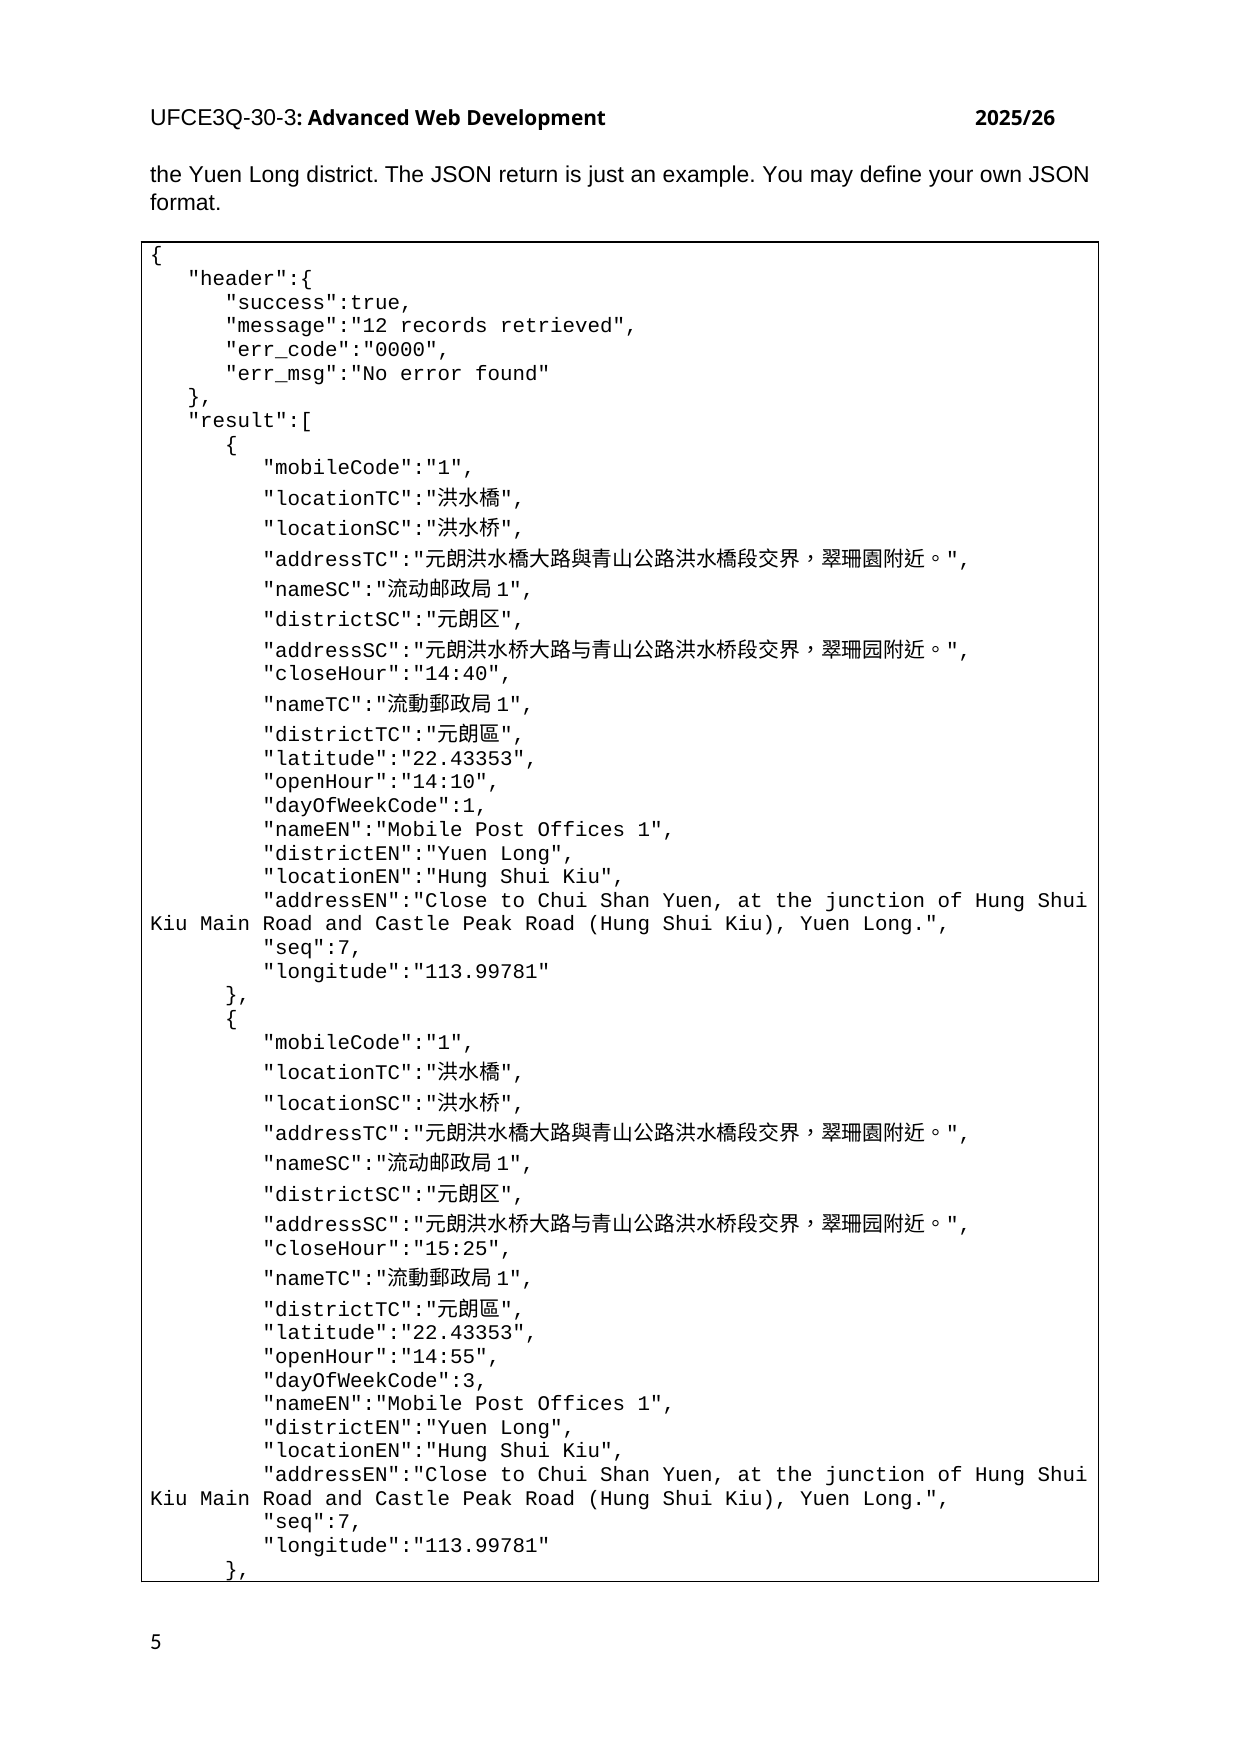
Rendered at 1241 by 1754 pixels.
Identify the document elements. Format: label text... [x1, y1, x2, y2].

text "addressTC":"元朗洪水橋大路與青山公路洪水橋段交界，翠珊園附近。", [150, 542, 1090, 572]
text "err_msg":"No error found" [150, 363, 1090, 386]
text "districtTC":"元朗區", [150, 1292, 1090, 1322]
text "locationEN":"Hung Shui Kiu", [150, 866, 1090, 890]
text "message":"12 records retrieved", [150, 315, 1090, 339]
text "closeHour":"14:40", [150, 663, 1090, 687]
text "locationEN":"Hung Shui Kiu", [150, 1441, 1090, 1464]
text "openHour":"14:10", [150, 772, 1090, 795]
text "districtSC":"元朗区", [150, 1177, 1090, 1207]
text "nameSC":"流动邮政局 1", [150, 572, 1090, 603]
text "addressTC":"元朗洪水橋大路與青山公路洪水橋段交界，翠珊園附近。", [150, 1116, 1090, 1147]
text "longitude":"113.99781" [150, 1535, 1090, 1559]
text "header":{ [150, 268, 1090, 292]
text "seq":7, [150, 1511, 1090, 1535]
text "nameEN":"Mobile Post Offices 1", [150, 1393, 1090, 1417]
text "addressEN":"Close to Chui Shan Yuen, at the junction of Hung Shui Kiu Main Road and Castle Peak Road (Hung Shui Kiu), Yuen Long.", [150, 890, 1090, 937]
text "locationSC":"洪水桥", [150, 511, 1090, 542]
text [150, 161, 1090, 215]
text }, [150, 1559, 1090, 1581]
text "districtSC":"元朗区", [150, 603, 1090, 633]
text }, [150, 386, 1090, 410]
text "locationTC":"洪水橋", [150, 1055, 1090, 1086]
text "openHour":"14:55", [150, 1346, 1090, 1369]
text "err_code":"0000", [150, 339, 1090, 363]
text "closeHour":"15:25", [150, 1238, 1090, 1261]
text "addressSC":"元朗洪水桥大路与青山公路洪水桥段交界，翠珊园附近。", [150, 1207, 1090, 1238]
text }, [150, 984, 1090, 1008]
text "nameTC":"流動郵政局 1", [150, 1261, 1090, 1292]
text "nameSC":"流动邮政局 1", [150, 1147, 1090, 1177]
text { [142, 243, 1098, 268]
text "addressEN":"Close to Chui Shan Yuen, at the junction of Hung Shui Kiu Main Road and Castle Peak Road (Hung Shui Kiu), Yuen Long.", [150, 1464, 1090, 1511]
text "latitude":"22.43353", [150, 748, 1090, 772]
text { [150, 434, 1090, 457]
text "success":true, [150, 292, 1090, 315]
text "result":[ [150, 410, 1090, 434]
text "locationSC":"洪水桥", [150, 1086, 1090, 1116]
text "longitude":"113.99781" [150, 961, 1090, 984]
text "districtTC":"元朗區", [150, 717, 1090, 748]
text "seq":7, [150, 937, 1090, 961]
text "nameTC":"流動郵政局 1", [150, 687, 1090, 717]
text "locationTC":"洪水橋", [150, 481, 1090, 511]
text "mobileCode":"1", [150, 1032, 1090, 1055]
text "districtEN":"Yuen Long", [150, 842, 1090, 866]
text { [150, 1008, 1090, 1032]
text "dayOfWeekCode":1, [150, 795, 1090, 819]
text "mobileCode":"1", [150, 457, 1090, 481]
text "latitude":"22.43353", [150, 1322, 1090, 1346]
text "districtEN":"Yuen Long", [150, 1417, 1090, 1441]
text "nameEN":"Mobile Post Offices 1", [150, 819, 1090, 842]
text "addressSC":"元朗洪水桥大路与青山公路洪水桥段交界，翠珊园附近。", [150, 633, 1090, 663]
text "dayOfWeekCode":3, [150, 1369, 1090, 1393]
